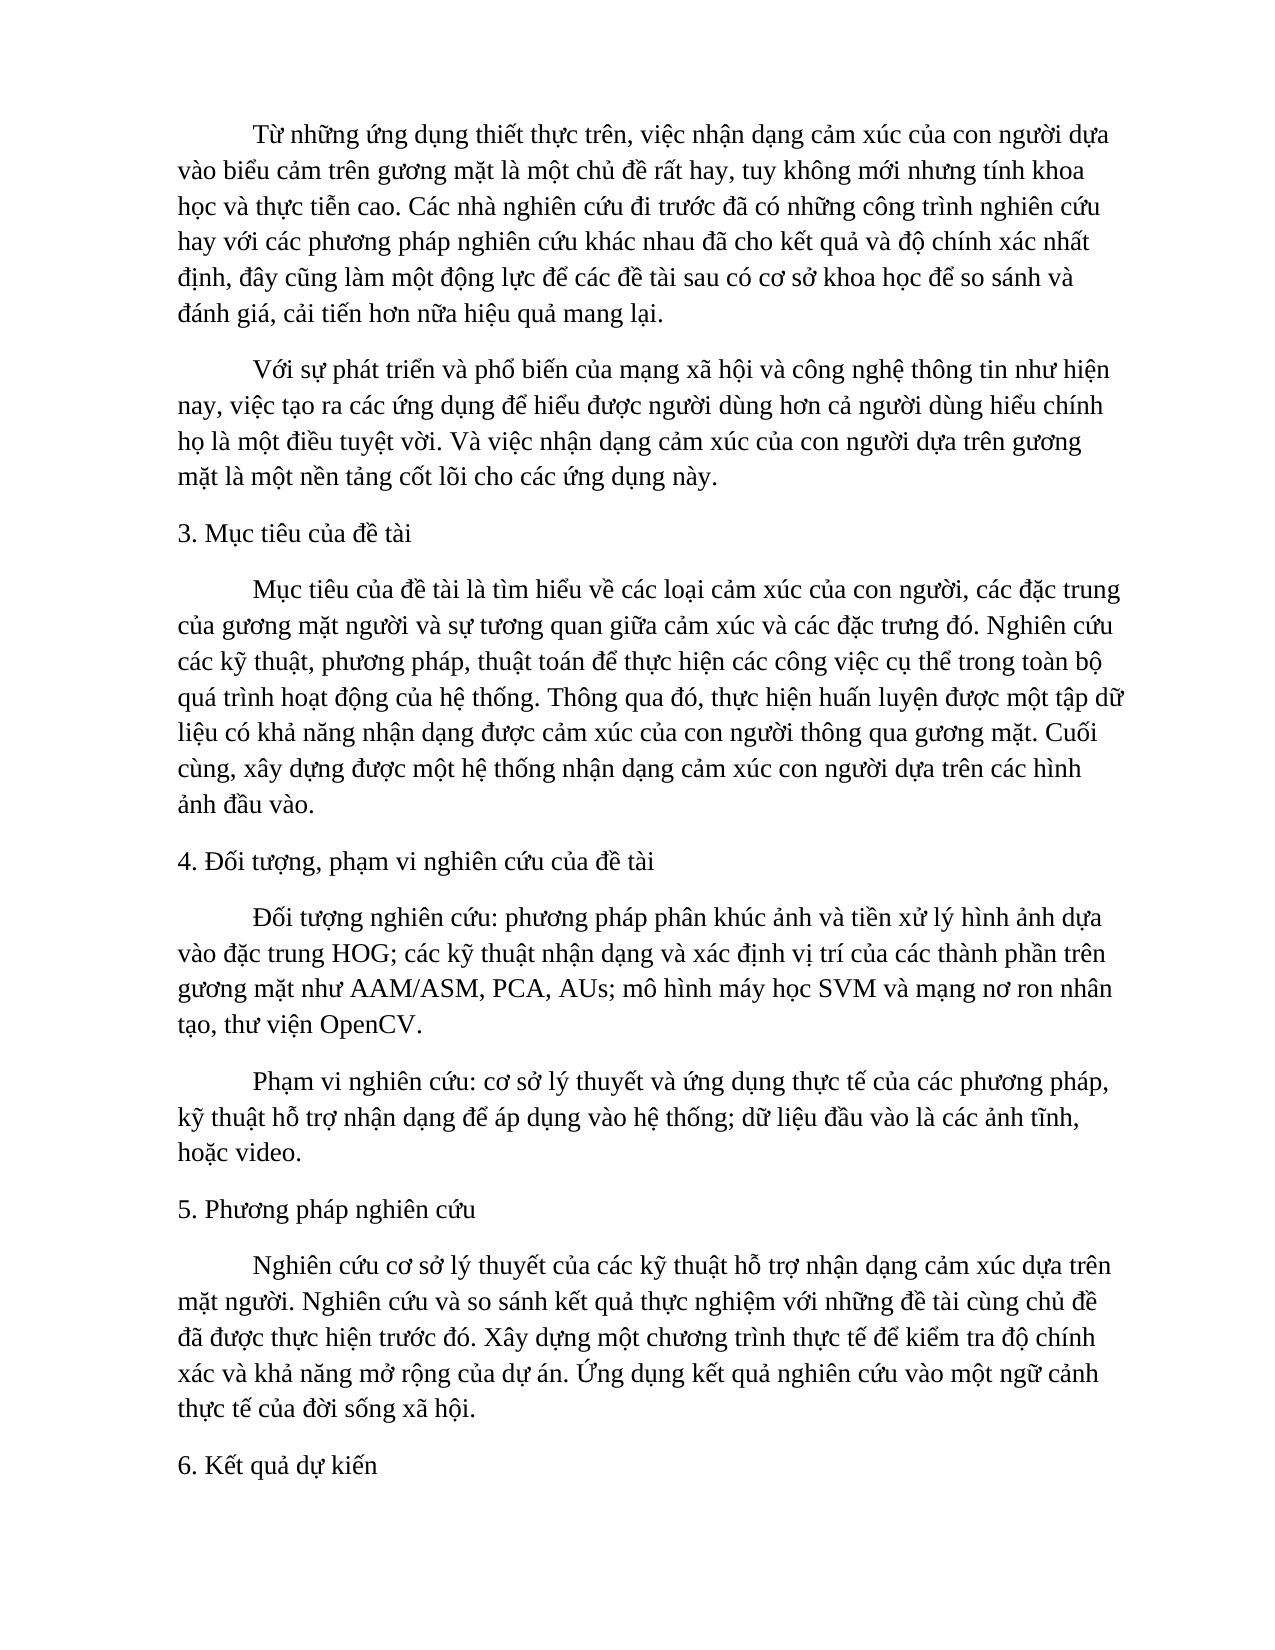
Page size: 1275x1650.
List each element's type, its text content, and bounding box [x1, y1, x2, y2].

text Mục tiêu của đề tài là tìm hiểu về các loại cảm xúc của con người, các đặc trung của gương mặt người và sự tương quan giữa cảm xúc và các đặc trưng đó. Nghiên cứu các kỹ thuật, phương pháp, thuật toán để thực hiện các công việc cụ thể trong toàn bộ quá trình hoạt động của hệ thống. Thông qua đó, thực hiện huấn luyện được một tập dữ liệu có khả năng nhận dạng được cảm xúc của con người thông qua gương mặt. Cuối cùng, xây dựng được một hệ thống nhận dạng cảm xúc con người dựa trên các hình ảnh đầu vào. [177, 574, 1127, 819]
text 4. Đối tượng, phạm vi nghiên cứu của đề tài [177, 844, 1127, 876]
text Đối tượng nghiên cứu: phương pháp phân khúc ảnh và tiền xử lý hình ảnh dựa vào đặc trung HOG; các kỹ thuật nhận dạng và xác định vị trí của các thành phần trên gương mặt như AAM/ASM, PCA, AUs; mô hình máy học SVM và mạng nơ ron nhân tạo, thư viện OpenCV. [177, 901, 1127, 1039]
text 5. Phương pháp nghiên cứu [177, 1193, 1127, 1224]
text 6. Kết quả dự kiến [177, 1449, 1127, 1480]
text Với sự phát triển và phổ biến của mạng xã hội và công nghệ thông tin như hiện nay, việc tạo ra các ứng dụng để hiểu được người dùng hơn cả người dùng hiểu chính họ là một điều tuyệt vời. Và việc nhận dạng cảm xúc của con người dựa trên gương mặt là một nền tảng cốt lõi cho các ứng dụng này. [177, 353, 1127, 492]
text Từ những ứng dụng thiết thực trên, việc nhận dạng cảm xúc của con người dựa vào biểu cảm trên gương mặt là một chủ đề rất hay, tuy không mới nhưng tính khoa học và thực tiễn cao. Các nhà nghiên cứu đi trước đã có những công trình nghiên cứu hay với các phương pháp nghiên cứu khác nhau đã cho kết quả và độ chính xác nhất định, đây cũng làm một động lực để các đề tài sau có cơ sở khoa học để so sánh và đánh giá, cải tiến hơn nữa hiệu quả mang lại. [177, 118, 1127, 328]
text Phạm vi nghiên cứu: cơ sở lý thuyết và ứng dụng thực tế của các phương pháp, kỹ thuật hỗ trợ nhận dạng để áp dụng vào hệ thống; dữ liệu đầu vào là các ảnh tĩnh, hoặc video. [177, 1065, 1127, 1167]
text 3. Mục tiêu của đề tài [177, 517, 1127, 548]
